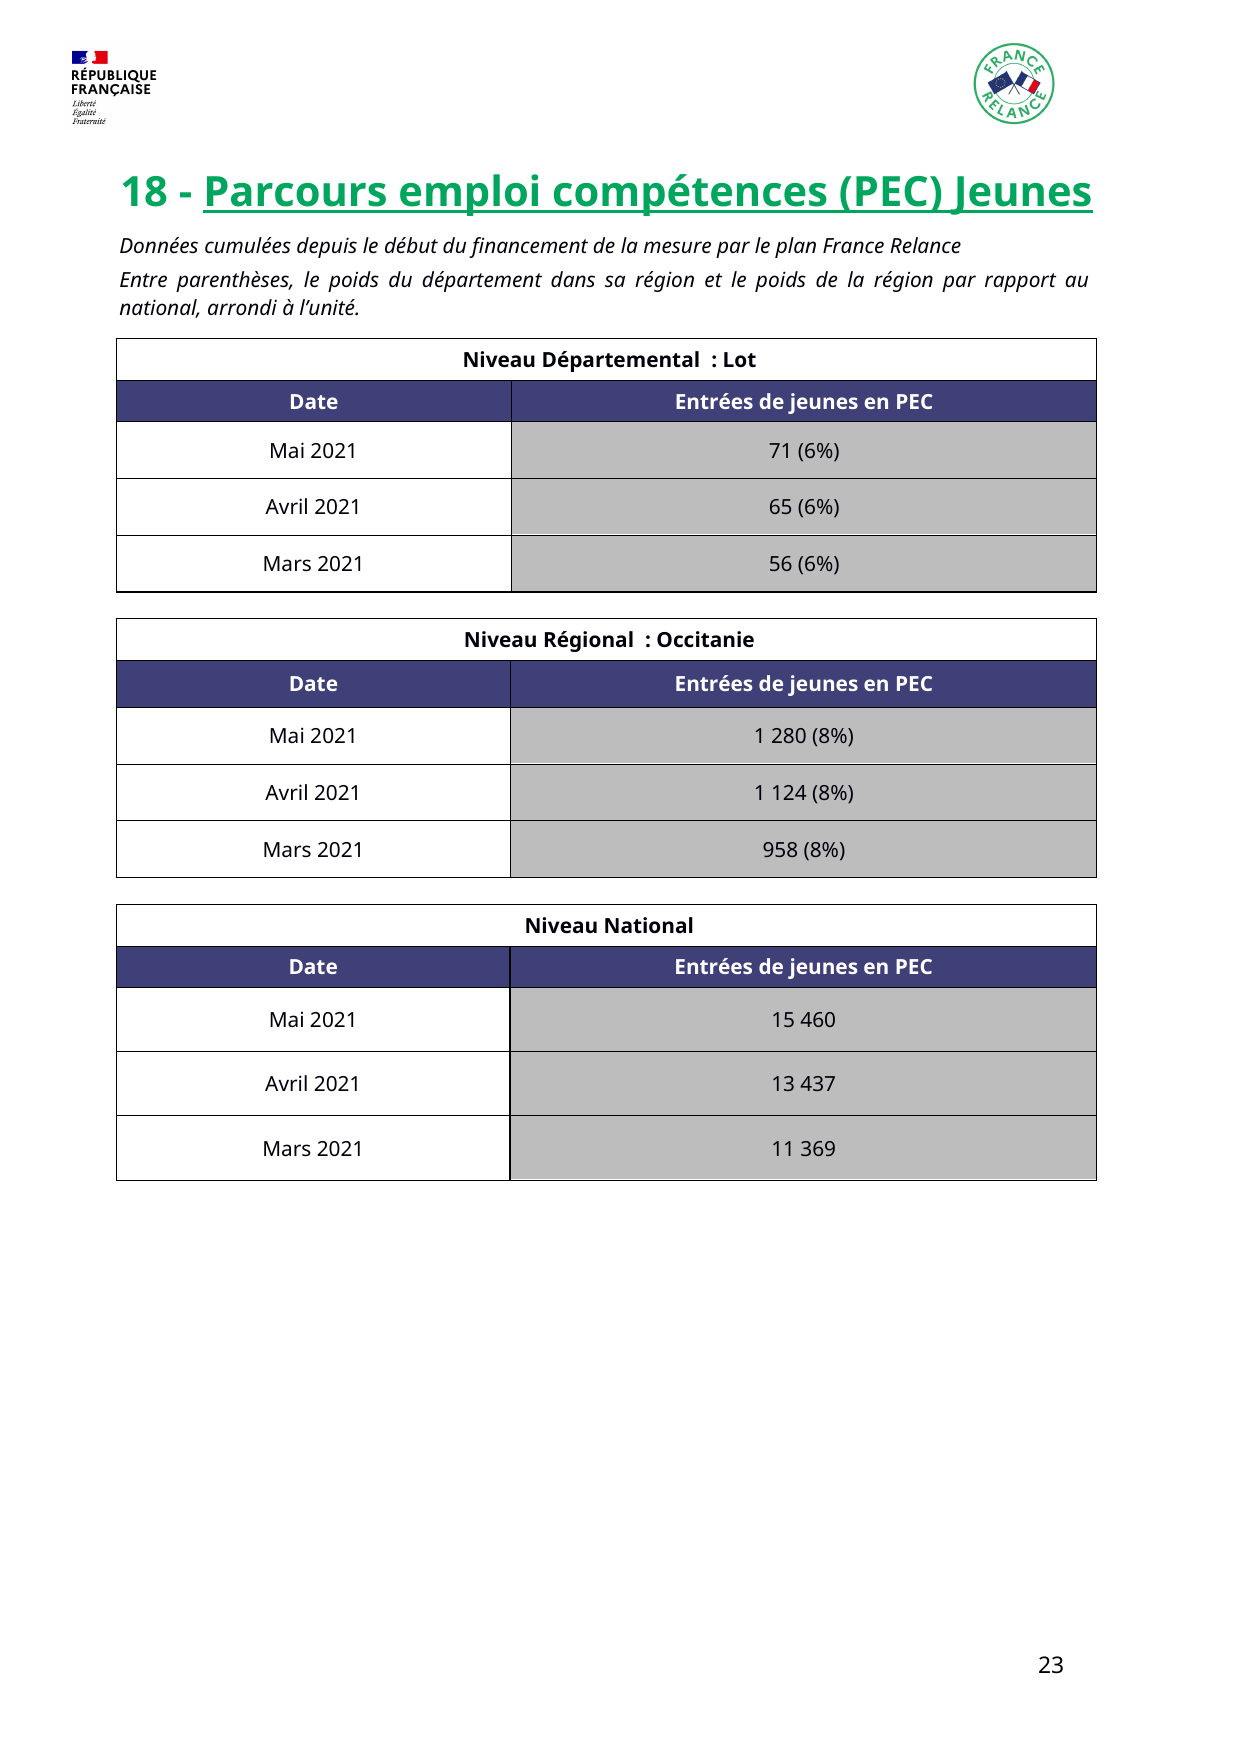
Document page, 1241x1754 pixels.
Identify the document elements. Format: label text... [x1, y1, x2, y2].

table_header Niveau Départemental : Lot [117, 339, 1096, 380]
table_cell Date [117, 381, 511, 421]
table_cell 15 460 [511, 988, 1096, 1051]
table_cell 65 (6%) [512, 479, 1096, 534]
text Données cumulées depuis le début du financement de la mesure par le plan France Relance [119, 231, 1094, 260]
table_cell 11 369 [511, 1116, 1096, 1179]
table_cell Mars 2021 [117, 1116, 509, 1179]
table_cell Date [117, 947, 509, 987]
table_cell Entrées de jeunes en PEC [511, 661, 1096, 707]
table_cell 71 (6%) [512, 422, 1096, 478]
table_cell Entrées de jeunes en PEC [512, 381, 1096, 421]
table_cell 13 437 [511, 1052, 1096, 1115]
table_cell 56 (6%) [512, 536, 1096, 591]
table_header Niveau Régional : Occitanie [117, 619, 1096, 660]
table_cell 1 124 (8%) [511, 765, 1096, 820]
table_cell Avril 2021 [117, 765, 510, 820]
table_cell Avril 2021 [117, 1052, 509, 1115]
table_cell Mars 2021 [117, 536, 511, 591]
subtitle 18 - Parcours emploi compétences (PEC) Jeunes [119, 162, 1094, 219]
table_cell Entrées de jeunes en PEC [511, 947, 1096, 987]
table_cell 958 (8%) [511, 821, 1096, 877]
table_cell Mai 2021 [117, 988, 509, 1051]
table_cell Mai 2021 [117, 422, 511, 478]
table_header Niveau National [117, 905, 1096, 946]
table_cell Mars 2021 [117, 821, 510, 877]
text Entre parenthèses, le poids du département dans sa région et le poids de la région par rapport au national, arrondi à l’unité. [119, 265, 1094, 322]
picture [935, 31, 1082, 126]
table_cell 1 280 (8%) [511, 708, 1096, 763]
picture [60, 39, 163, 133]
table_cell Date [117, 661, 510, 707]
table_cell Mai 2021 [117, 708, 510, 763]
table_cell Avril 2021 [117, 479, 511, 534]
